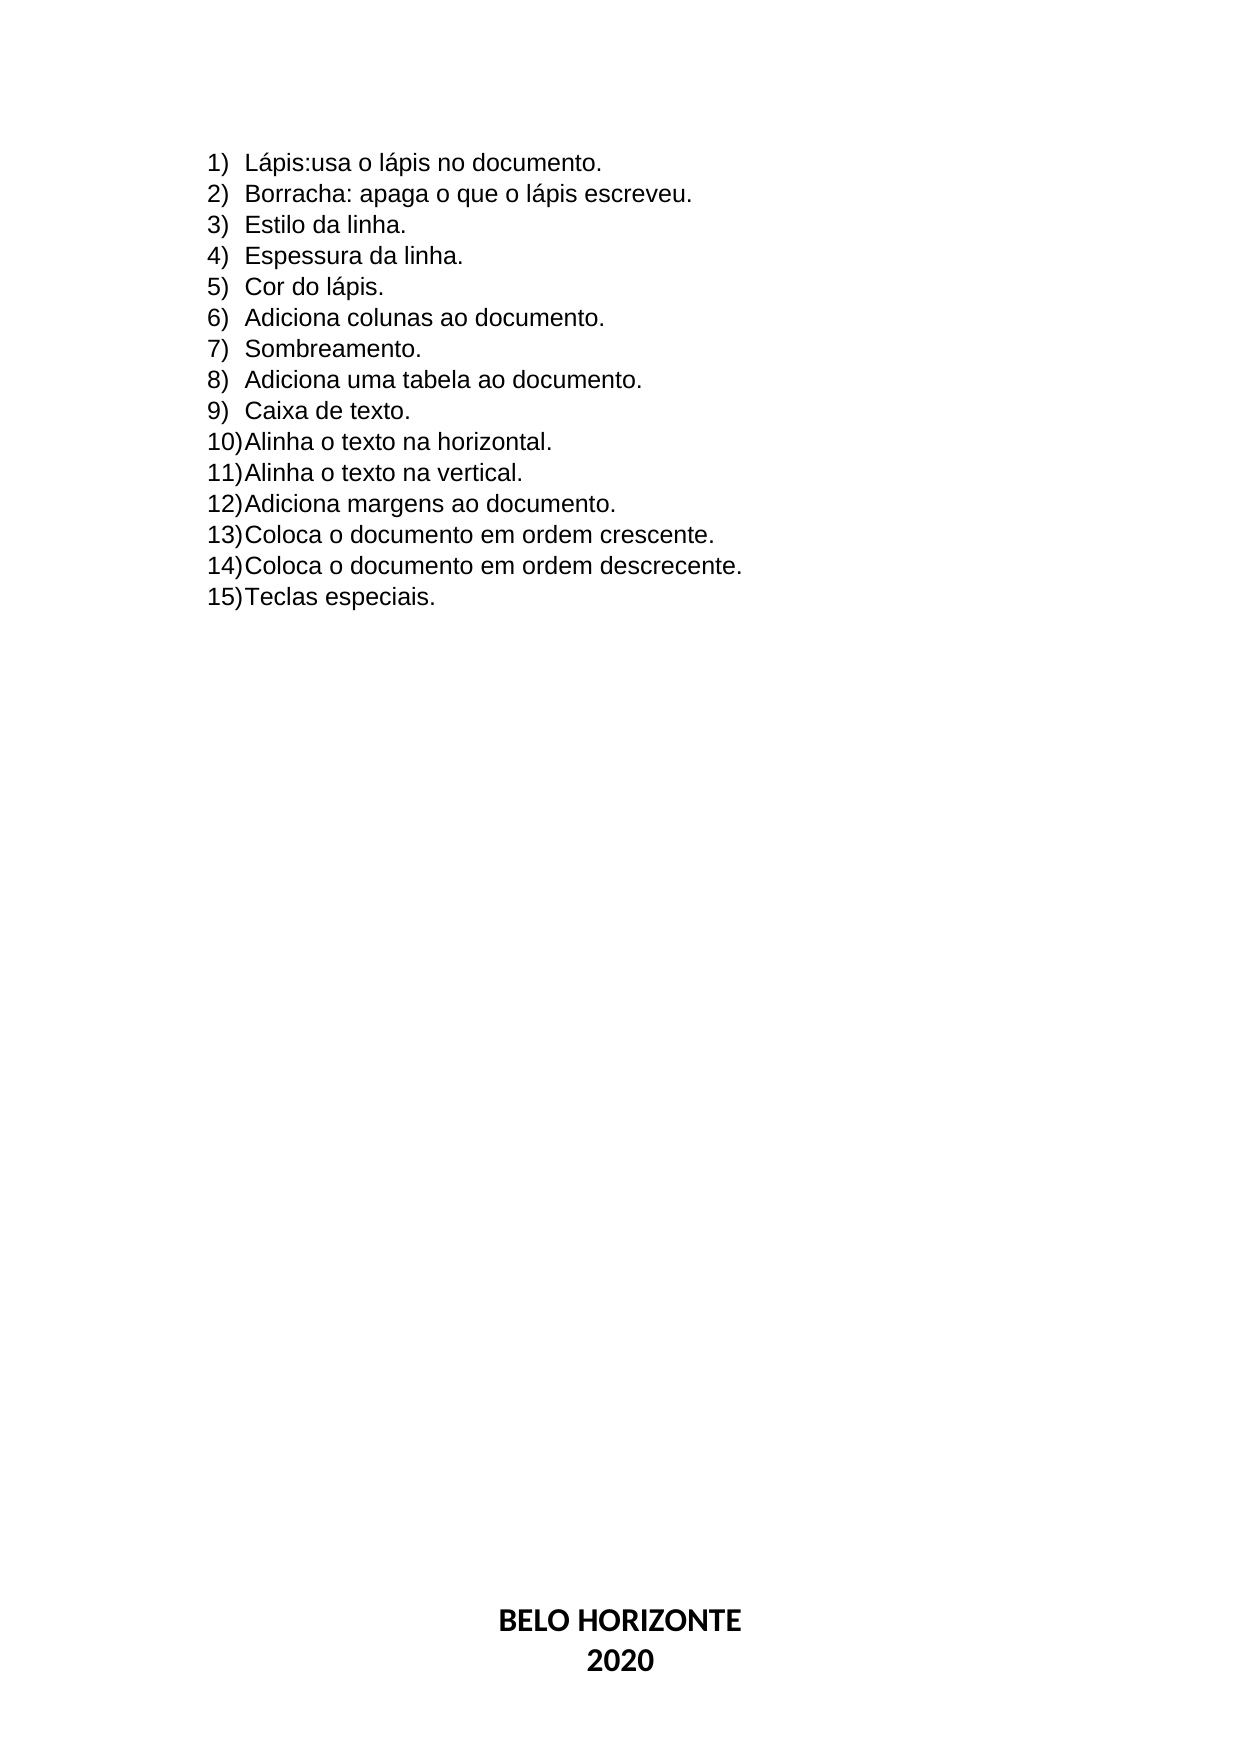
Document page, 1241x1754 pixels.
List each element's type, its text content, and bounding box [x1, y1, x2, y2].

list Cor do lápis. [207, 272, 1063, 301]
list Coloca o documento em ordem crescente. [207, 520, 1063, 549]
list Caixa de texto. [207, 396, 1063, 425]
list Coloca o documento em ordem descrecente. [207, 551, 1063, 580]
list Adiciona margens ao documento. [207, 489, 1063, 518]
list Alinha o texto na vertical. [207, 458, 1063, 487]
list Adiciona uma tabela ao documento. [207, 365, 1063, 394]
list Alinha o texto na horizontal. [207, 427, 1063, 456]
list Teclas especiais. [207, 582, 1063, 611]
list Sombreamento. [207, 334, 1063, 363]
list Borracha: apaga o que o lápis escreveu. [207, 179, 1063, 207]
list Espessura da linha. [207, 241, 1063, 269]
list Estilo da linha. [207, 210, 1063, 238]
list Lápis:usa o lápis no documento. [207, 148, 1063, 176]
list Adiciona colunas ao documento. [207, 303, 1063, 332]
